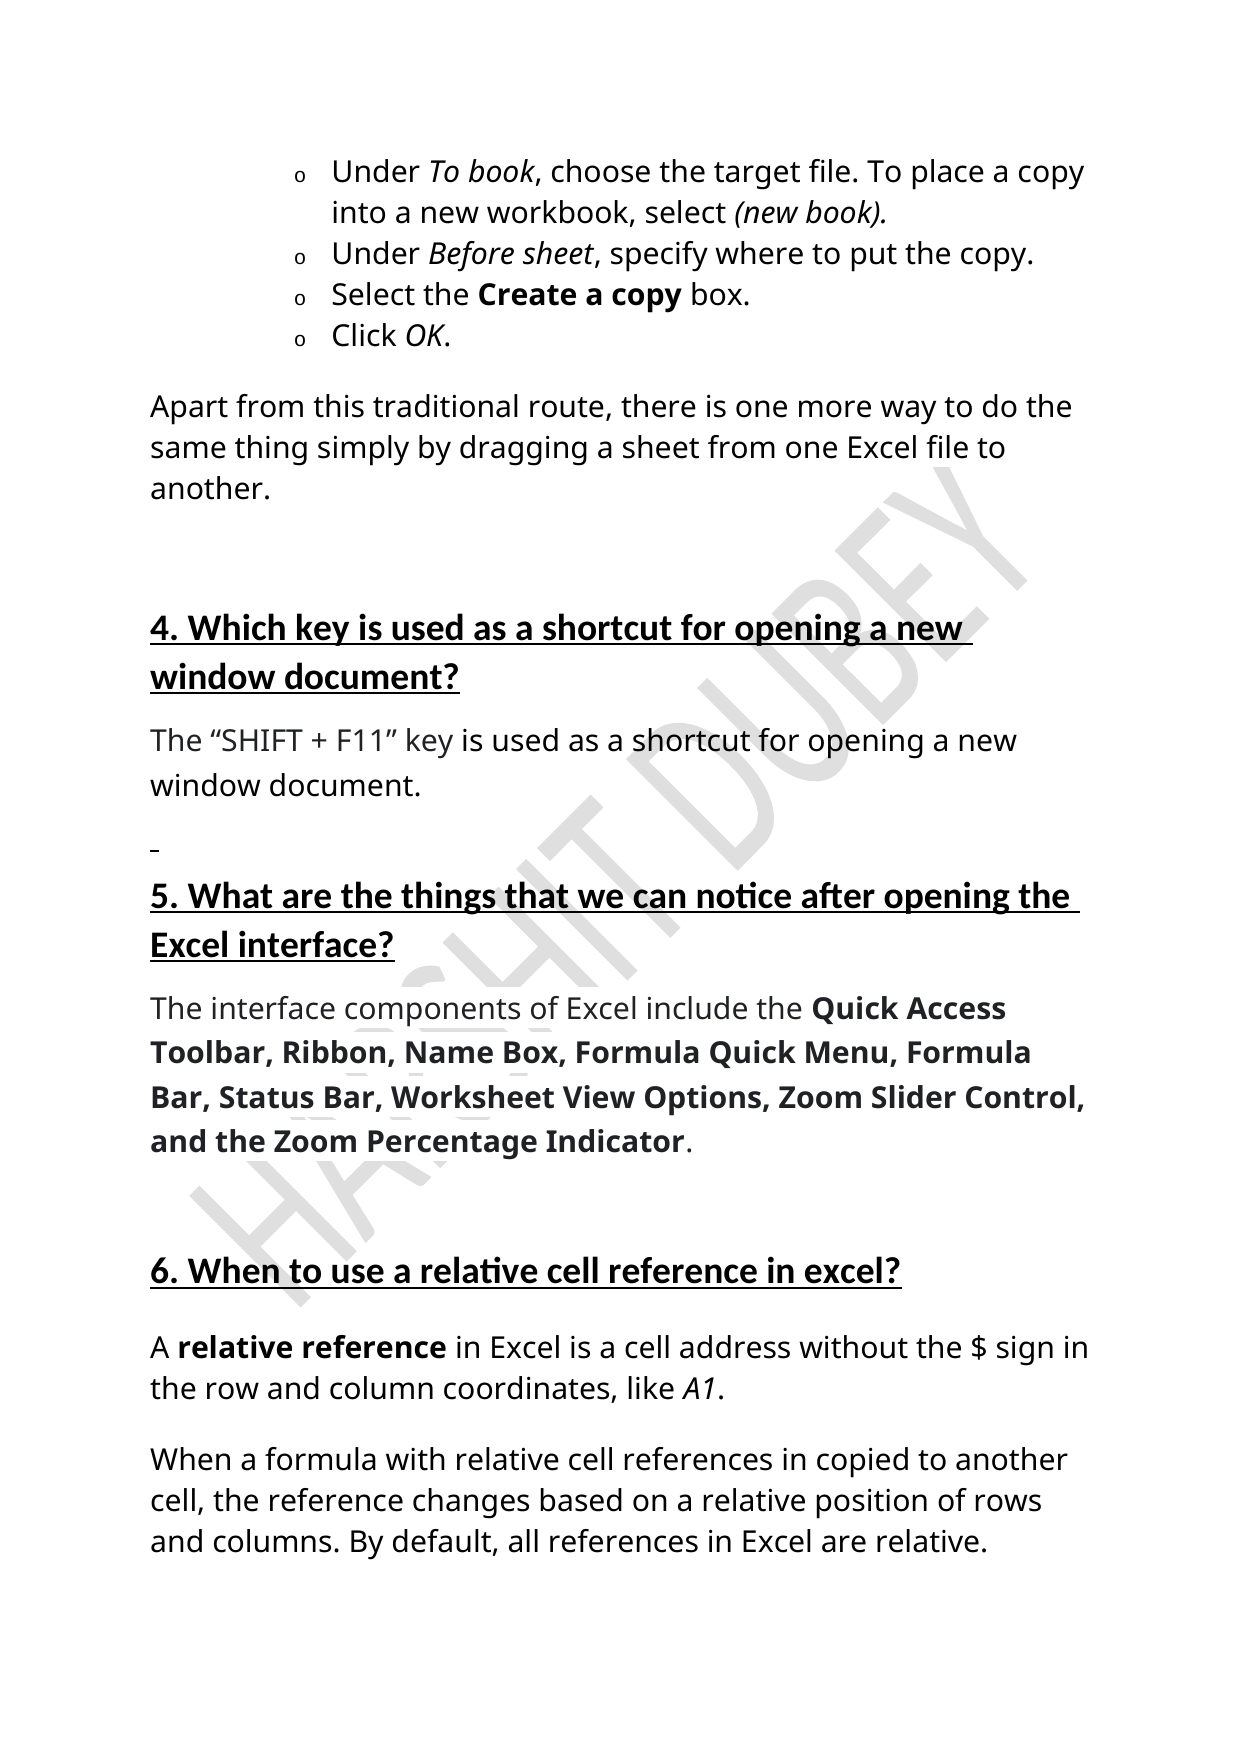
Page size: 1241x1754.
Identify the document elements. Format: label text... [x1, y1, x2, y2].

text A relative reference in Excel is a cell address without the $ sign in the row and column coordinates, like A1. [150, 1326, 1090, 1408]
text The interface components of Excel include the Quick Access Toolbar, Ribbon, Name Box, Formula Quick Menu, Formula Bar, Status Bar, Worksheet View Options, Zoom Slider Control, and the Zoom Percentage Indicator. [150, 987, 1090, 1161]
text 4. Which key is used as a shortcut for opening a new window document? [150, 604, 1090, 699]
text The “SHIFT + F11” key is used as a shortcut for opening a new window document. [150, 719, 1090, 805]
list Under To book, choose the target file. To place a copy into a new workbook, select (new book). [294, 150, 1090, 232]
list Select the Create a copy box. [294, 273, 1090, 314]
text Apart from this traditional route, there is one more way to do the same thing simply by dragging a sheet from one Excel file to another. [271, 385, 1090, 508]
text 6. When to use a relative cell reference in excel? [150, 1247, 1090, 1293]
text When a formula with relative cell references in copied to another cell, the reference changes based on a relative position of rows and columns. By default, all references in Excel are relative. [150, 1438, 1090, 1561]
text 5. What are the things that we can notice after opening the Excel interface? [150, 872, 1090, 967]
list Click OK. [294, 314, 1090, 356]
list Under Before sheet, specify where to put the copy. [294, 232, 1090, 273]
